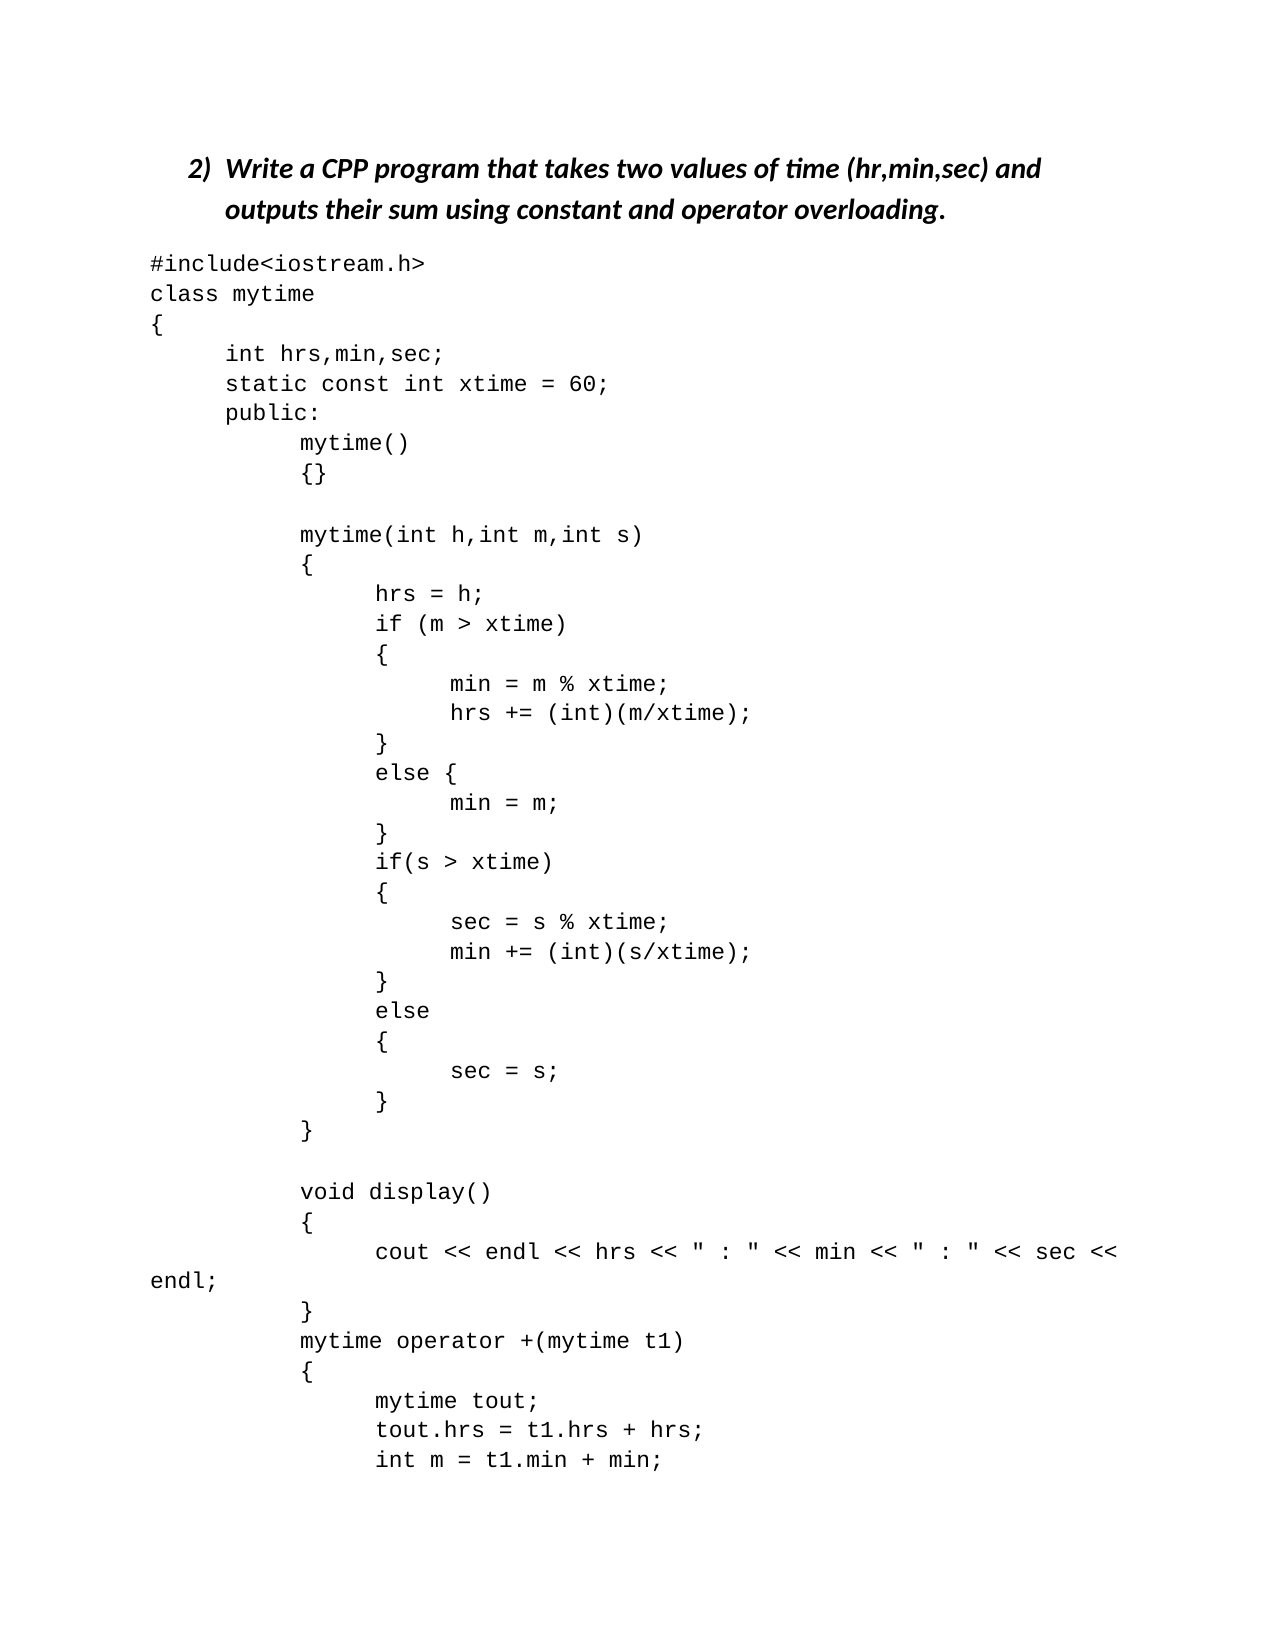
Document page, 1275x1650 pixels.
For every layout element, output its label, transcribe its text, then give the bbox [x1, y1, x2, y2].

text sec = s % xtime; [150, 910, 1125, 936]
text min += (int)(s/xtime); [150, 940, 1125, 966]
text } [150, 1089, 1125, 1115]
text } [150, 970, 1125, 996]
text if (m > xtime) [150, 612, 1125, 638]
text if(s > xtime) [150, 851, 1125, 877]
text void display() [150, 1180, 1125, 1206]
text } [150, 731, 1125, 757]
text mytime() [150, 431, 1125, 457]
text { [150, 553, 1125, 579]
text cout << endl << hrs << " : " << min << " : " << sec << endl; [150, 1240, 1125, 1296]
text {} [150, 461, 1125, 487]
text { [150, 880, 1125, 906]
text #include<iostream.h> [150, 253, 1125, 279]
text { [150, 1210, 1125, 1236]
text static const int xtime = 60; [150, 372, 1125, 398]
text min = m; [150, 791, 1125, 817]
text hrs = h; [150, 582, 1125, 608]
list Write a CPP program that takes two values of time (hr,min,sec) and outputs their sum using constant and operator overloading. [187, 150, 1125, 227]
text tout.hrs = t1.hrs + hrs; [150, 1419, 1125, 1445]
text int hrs,min,sec; [150, 342, 1125, 368]
text mytime(int h,int m,int s) [150, 523, 1125, 549]
text sec = s; [150, 1059, 1125, 1085]
text { [150, 1359, 1125, 1385]
text hrs += (int)(m/xtime); [150, 702, 1125, 728]
text } [150, 1119, 1125, 1145]
text else [150, 999, 1125, 1026]
text else { [150, 761, 1125, 787]
text } [150, 1299, 1125, 1326]
text mytime tout; [150, 1389, 1125, 1415]
text { [150, 642, 1125, 668]
text { [150, 312, 1125, 338]
text public: [150, 402, 1125, 428]
text int m = t1.min + min; [150, 1448, 1125, 1474]
text { [150, 1029, 1125, 1055]
text min = m % xtime; [150, 672, 1125, 698]
text } [150, 821, 1125, 847]
text class mytime [150, 282, 1125, 308]
text mytime operator +(mytime t1) [150, 1329, 1125, 1355]
